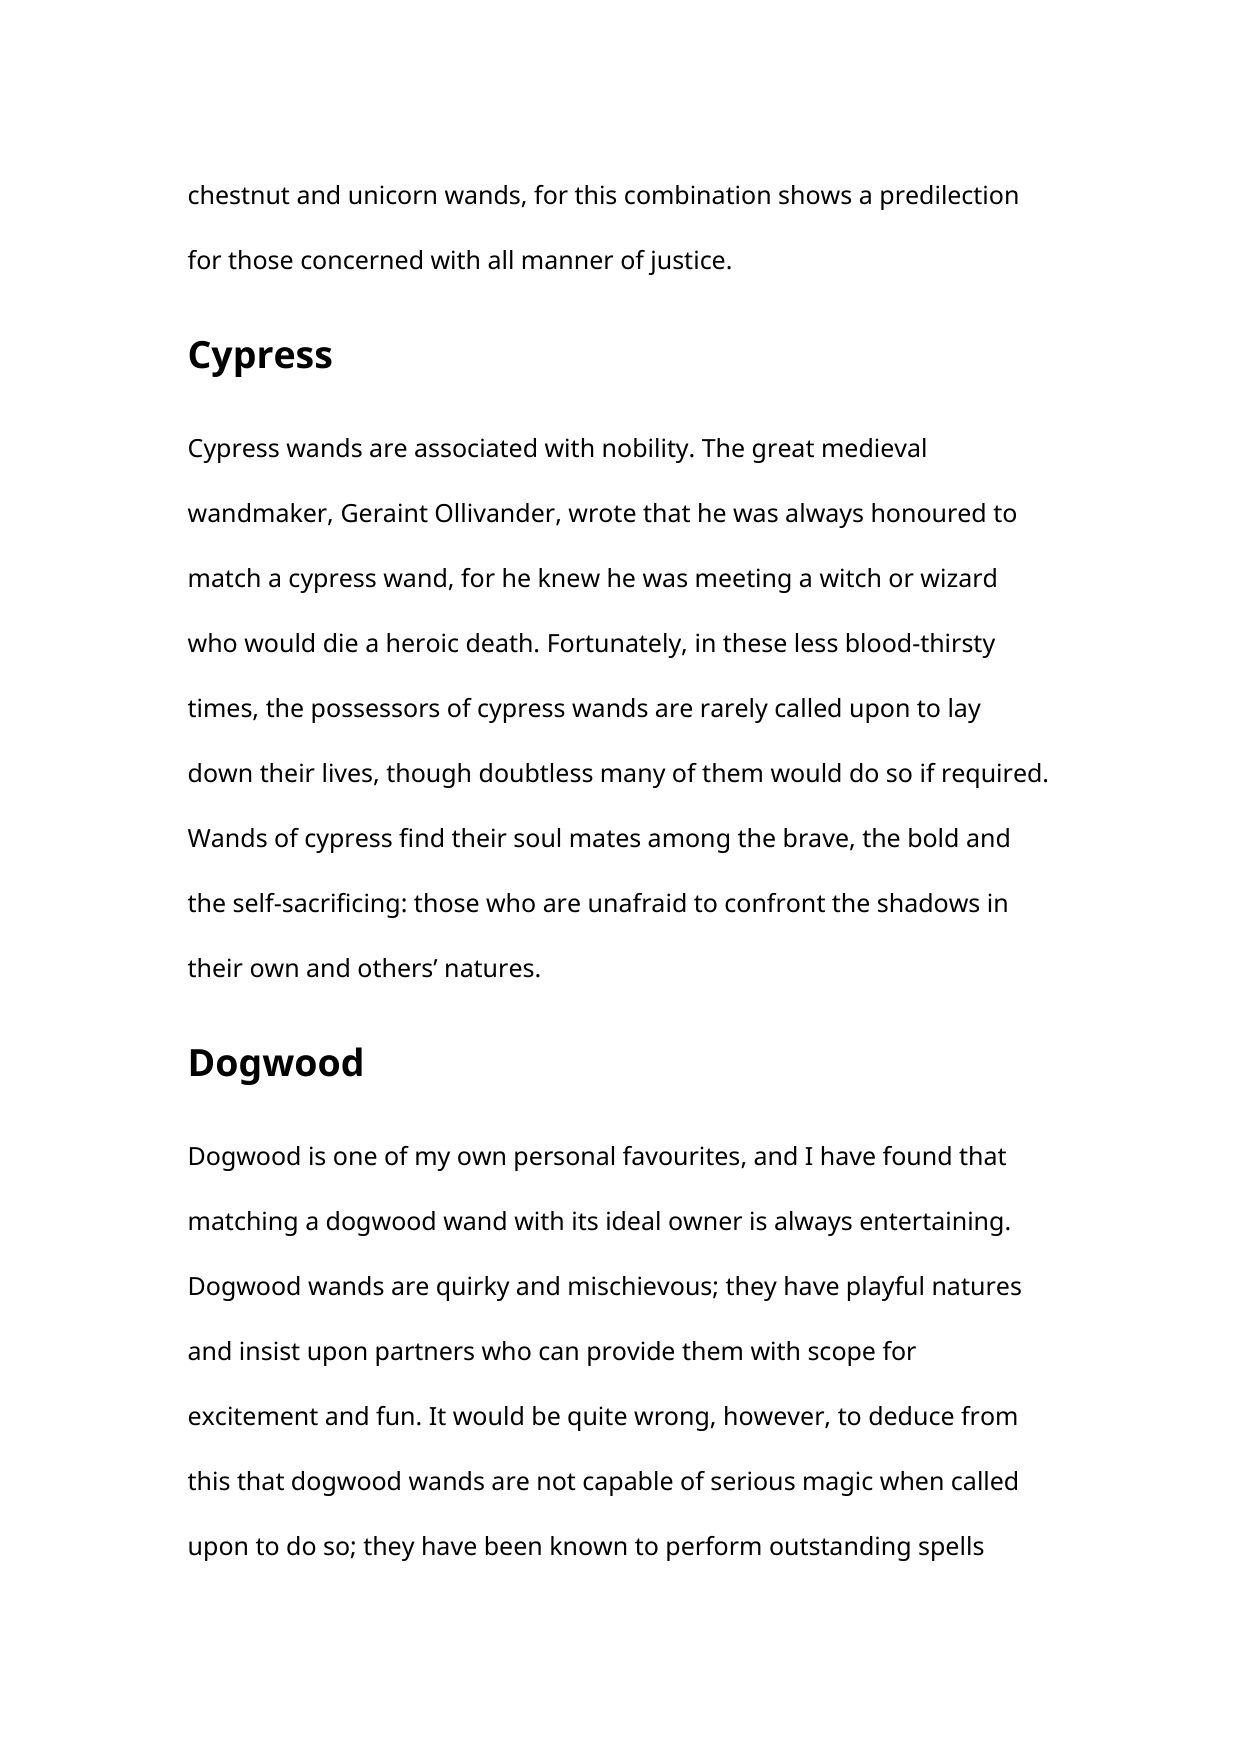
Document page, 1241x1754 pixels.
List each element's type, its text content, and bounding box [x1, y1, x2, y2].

text Cypress [187, 321, 1053, 386]
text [187, 162, 1053, 292]
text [187, 1124, 1053, 1579]
text Cypress wands are associated with nobility. The great medieval wandmaker, Geraint Ollivander, wrote that he was always honoured to match a cypress wand, for he knew he was meeting a witch or wizard who would die a heroic death. Fortunately, in these less blood-thirsty times, the possessors of cypress wands are rarely called upon to lay down their lives, though doubtless many of them would do so if required. Wands of cypress find their soul mates among the brave, the bold and the self-sacrificing: those who are unafraid to confront the shadows in their own and others’ natures. [187, 415, 1053, 1000]
text Dogwood [187, 1029, 1053, 1094]
